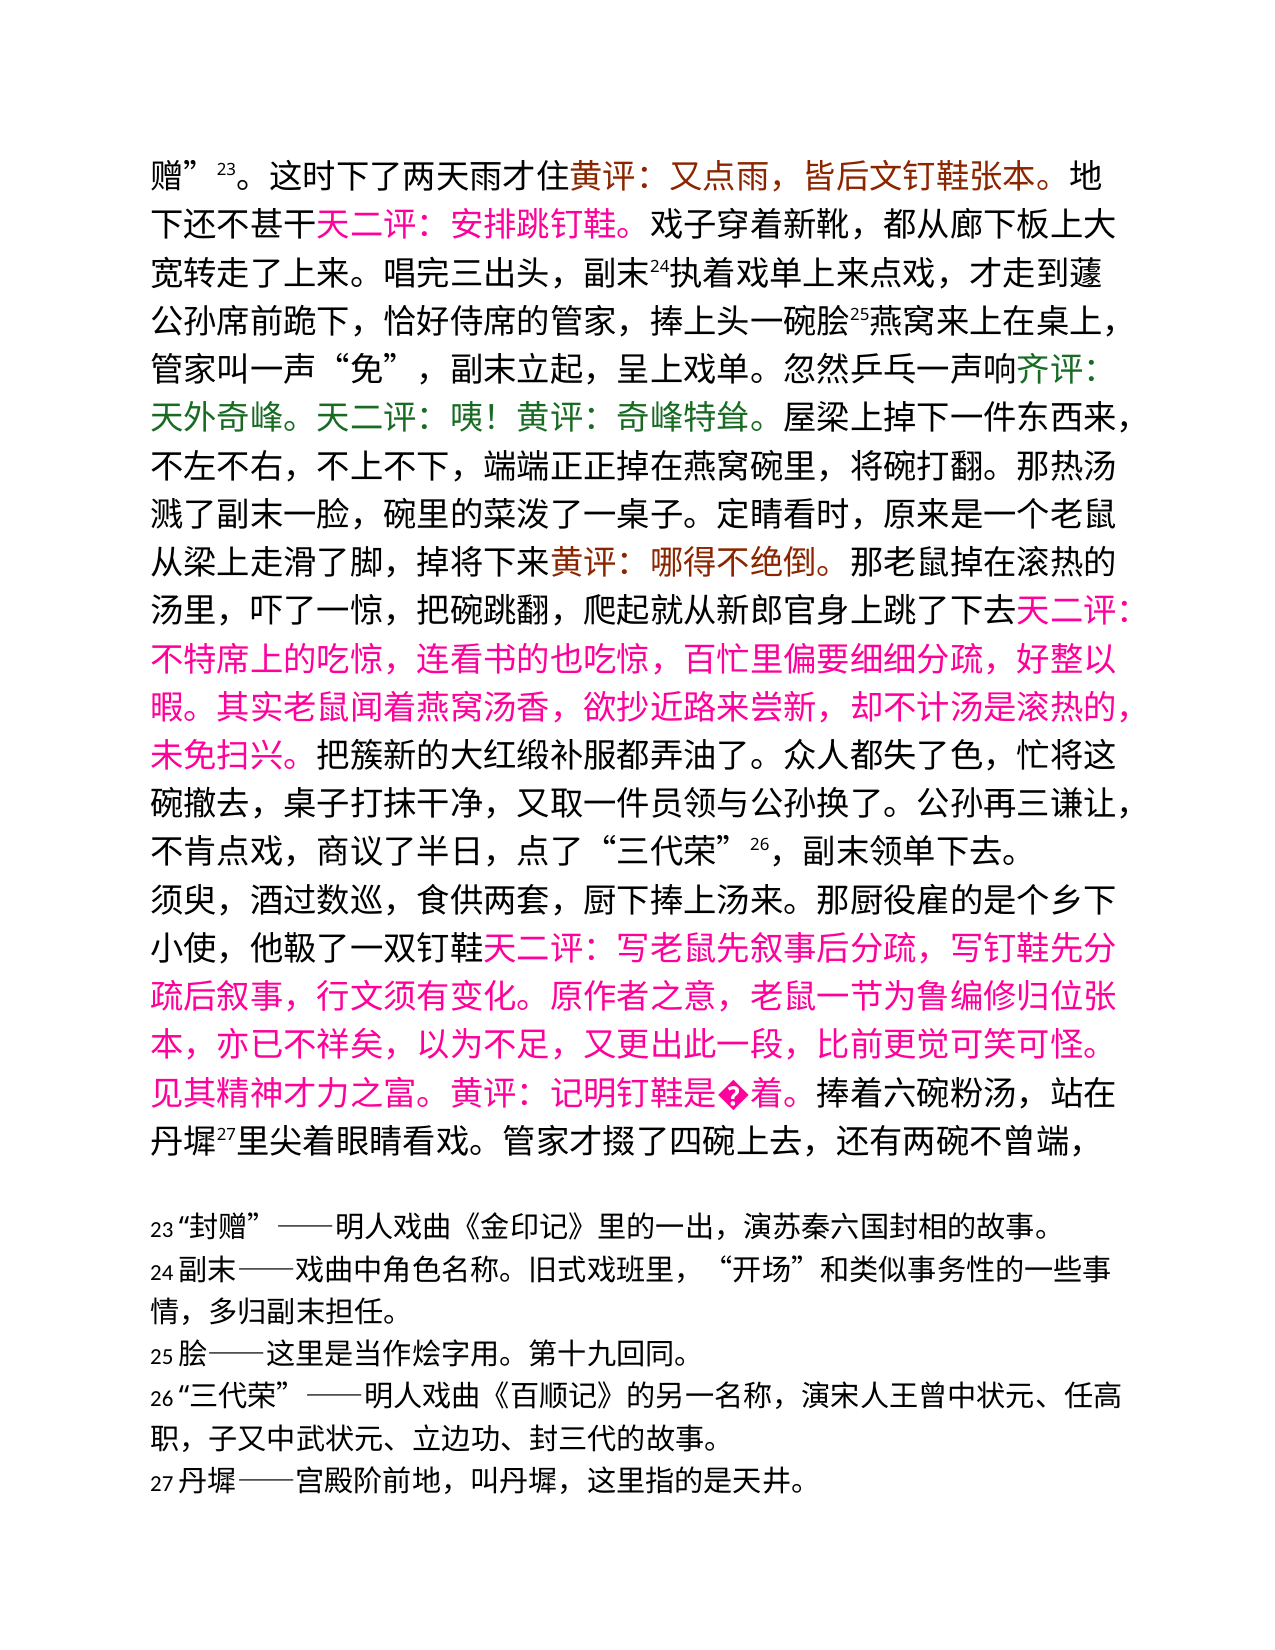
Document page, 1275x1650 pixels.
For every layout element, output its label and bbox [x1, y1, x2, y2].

text [150, 377, 1125, 1331]
text [150, 150, 1125, 377]
